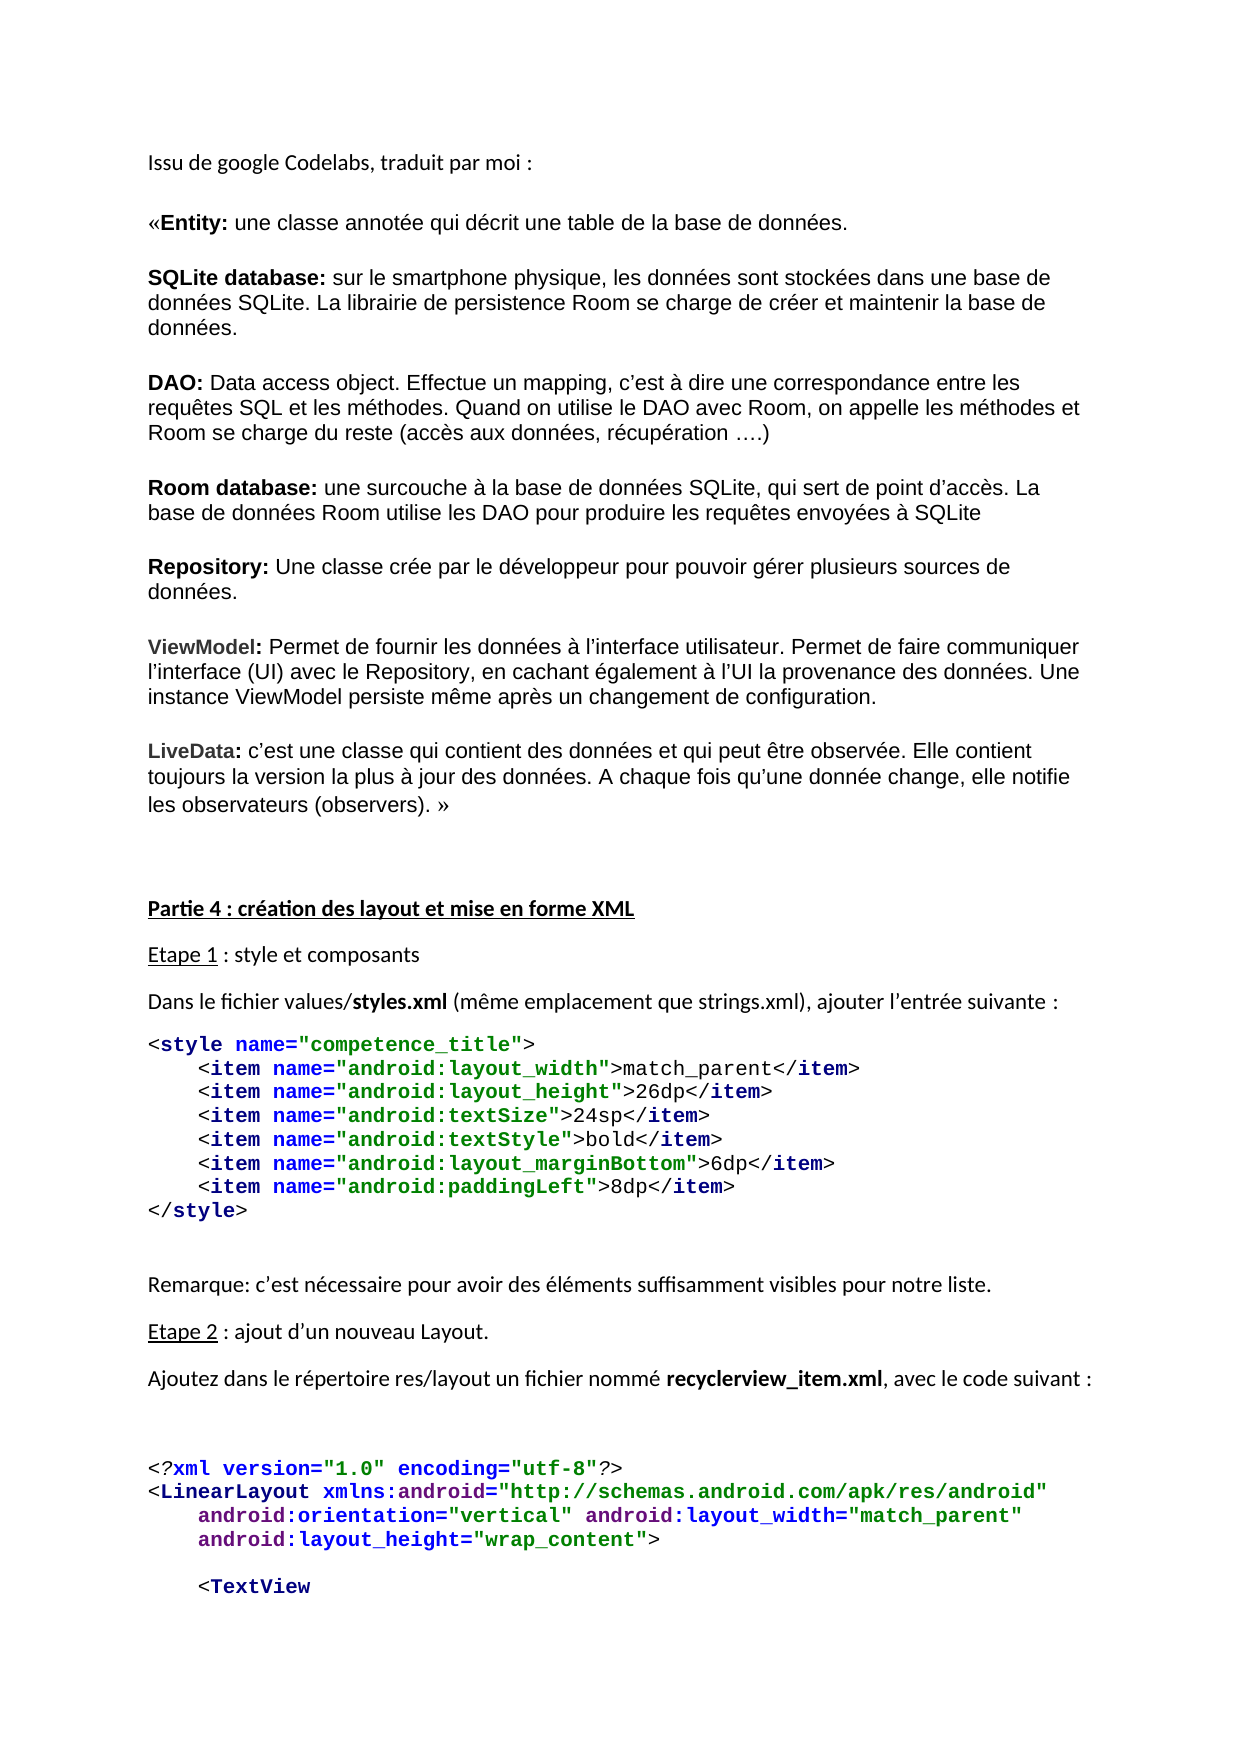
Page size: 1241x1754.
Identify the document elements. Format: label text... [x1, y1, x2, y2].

text Room database: une surcouche à la base de données SQLite, qui sert de point d’accès. La base de données Room utilise les DAO pour produire les requêtes envoyées à SQLite [148, 474, 1093, 525]
text LiveData: c’est une classe qui contient des données et qui peut être observée. Elle contient toujours la version la plus à jour des données. A chaque fois qu’une donnée change, elle notifie les observateurs (observers). » [148, 738, 1093, 818]
text DAO: Data access object. Effectue un mapping, c’est à dire une correspondance entre les requêtes SQL et les méthodes. Quand on utilise le DAO avec Room, on appelle les méthodes et Room se charge du reste (accès aux données, récupération ….) [148, 370, 1093, 445]
text Etape 1 : style et composants [148, 941, 1093, 968]
text Remarque: c’est nécessaire pour avoir des éléments suffisamment visibles pour notre liste. [148, 1270, 1093, 1298]
text Etape 2 : ajout d’un nouveau Layout. [148, 1317, 1093, 1345]
text Issu de google Codelabs, traduit par moi : [148, 148, 1093, 176]
text Dans le fichier values/styles.xml (même emplacement que strings.xml), ajouter l’entrée suivante : [148, 987, 1093, 1015]
text <style name="competence_title"> <item name="android:layout_width">match_parent</item> <item name="android:layout_height">26dp</item> <item name="android:textSize">24sp</item> <item name="android:textStyle">bold</item> <item name="android:layout_marginBottom">6dp</item> <item name="android:paddingLeft">8dp</item> </style> [148, 1034, 1093, 1223]
text «Entity: une classe annotée qui décrit une table de la base de données. [148, 207, 1093, 236]
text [148, 1458, 1093, 1600]
text SQLite database: sur le smartphone physique, les données sont stockées dans une base de données SQLite. La librairie de persistence Room se charge de créer et maintenir la base de données. [148, 265, 1093, 341]
text Partie 4 : création des layout et mise en forme XML [148, 894, 1093, 922]
text Ajoutez dans le répertoire res/layout un fichier nommé recyclerview_item.xml, avec le code suivant : [148, 1364, 1093, 1392]
text Repository: Une classe crée par le développeur pour pouvoir gérer plusieurs sources de données. [148, 554, 1093, 604]
text ViewModel: Permet de fournir les données à l’interface utilisateur. Permet de faire communiquer l’interface (UI) avec le Repository, en cachant également à l’UI la provenance des données. Une instance ViewModel persiste même après un changement de configuration. [148, 634, 1093, 709]
